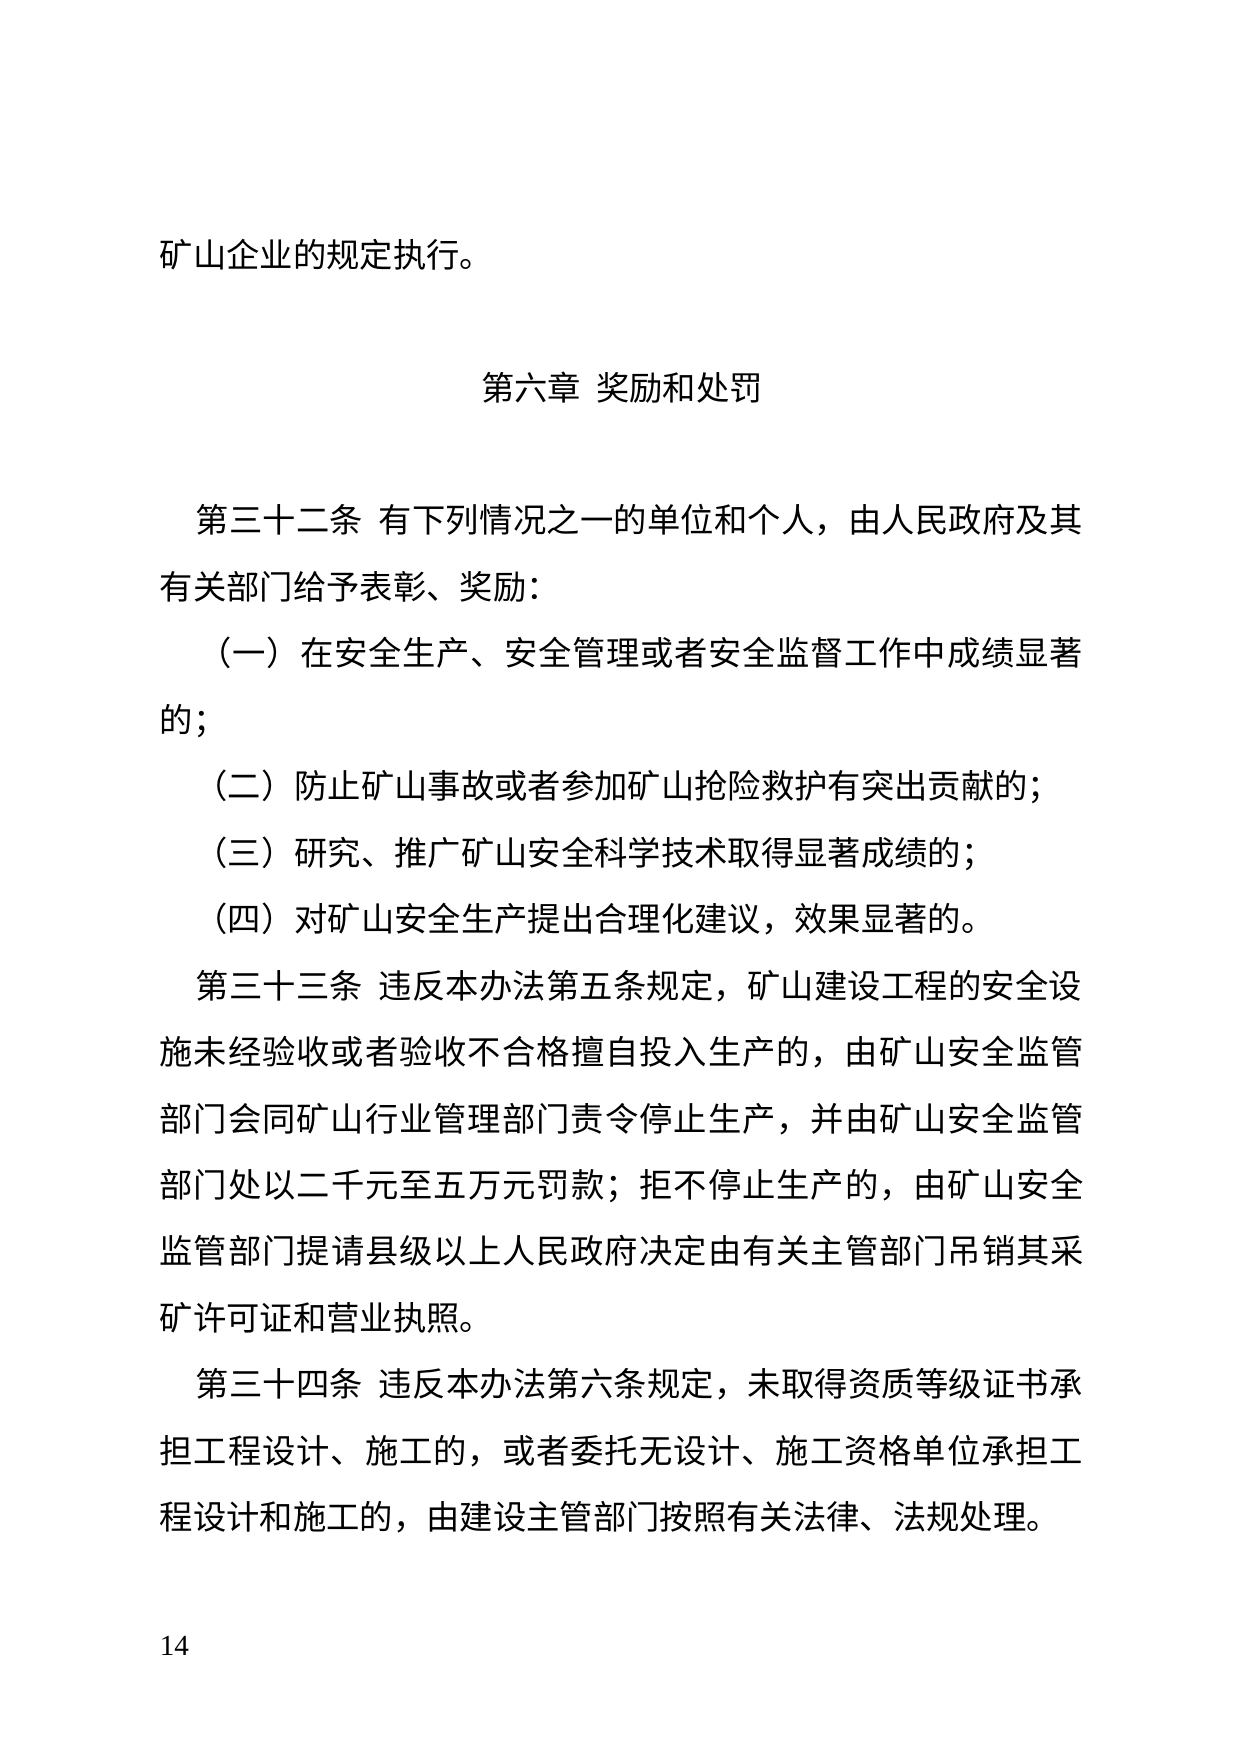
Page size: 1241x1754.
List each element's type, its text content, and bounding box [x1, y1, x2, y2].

text （一）在安全生产、安全管理或者安全监督工作中成绩显著的； [159, 618, 1084, 751]
text （四）对矿山安全生产提出合理化建议，效果显著的。 [159, 884, 1084, 950]
text 第三十二条 有下列情况之一的单位和个人，由人民政府及其有关部门给予表彰、奖励： [159, 485, 1084, 618]
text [159, 219, 1084, 286]
text 第三十三条 违反本办法第五条规定，矿山建设工程的安全设施未经验收或者验收不合格擅自投入生产的，由矿山安全监管部门会同矿山行业管理部门责令停止生产，并由矿山安全监管部门处以二千元至五万元罚款；拒不停止生产的，由矿山安全监管部门提请县级以上人民政府决定由有关主管部门吊销其采矿许可证和营业执照。 [159, 950, 1084, 1349]
text 第六章 奖励和处罚 [159, 352, 1084, 419]
text （三）研究、推广矿山安全科学技术取得显著成绩的； [159, 817, 1084, 884]
text 第三十四条 违反本办法第六条规定，未取得资质等级证书承担工程设计、施工的，或者委托无设计、施工资格单位承担工程设计和施工的，由建设主管部门按照有关法律、法规处理。 [159, 1349, 1084, 1548]
text （二）防止矿山事故或者参加矿山抢险救护有突出贡献的； [159, 751, 1084, 817]
